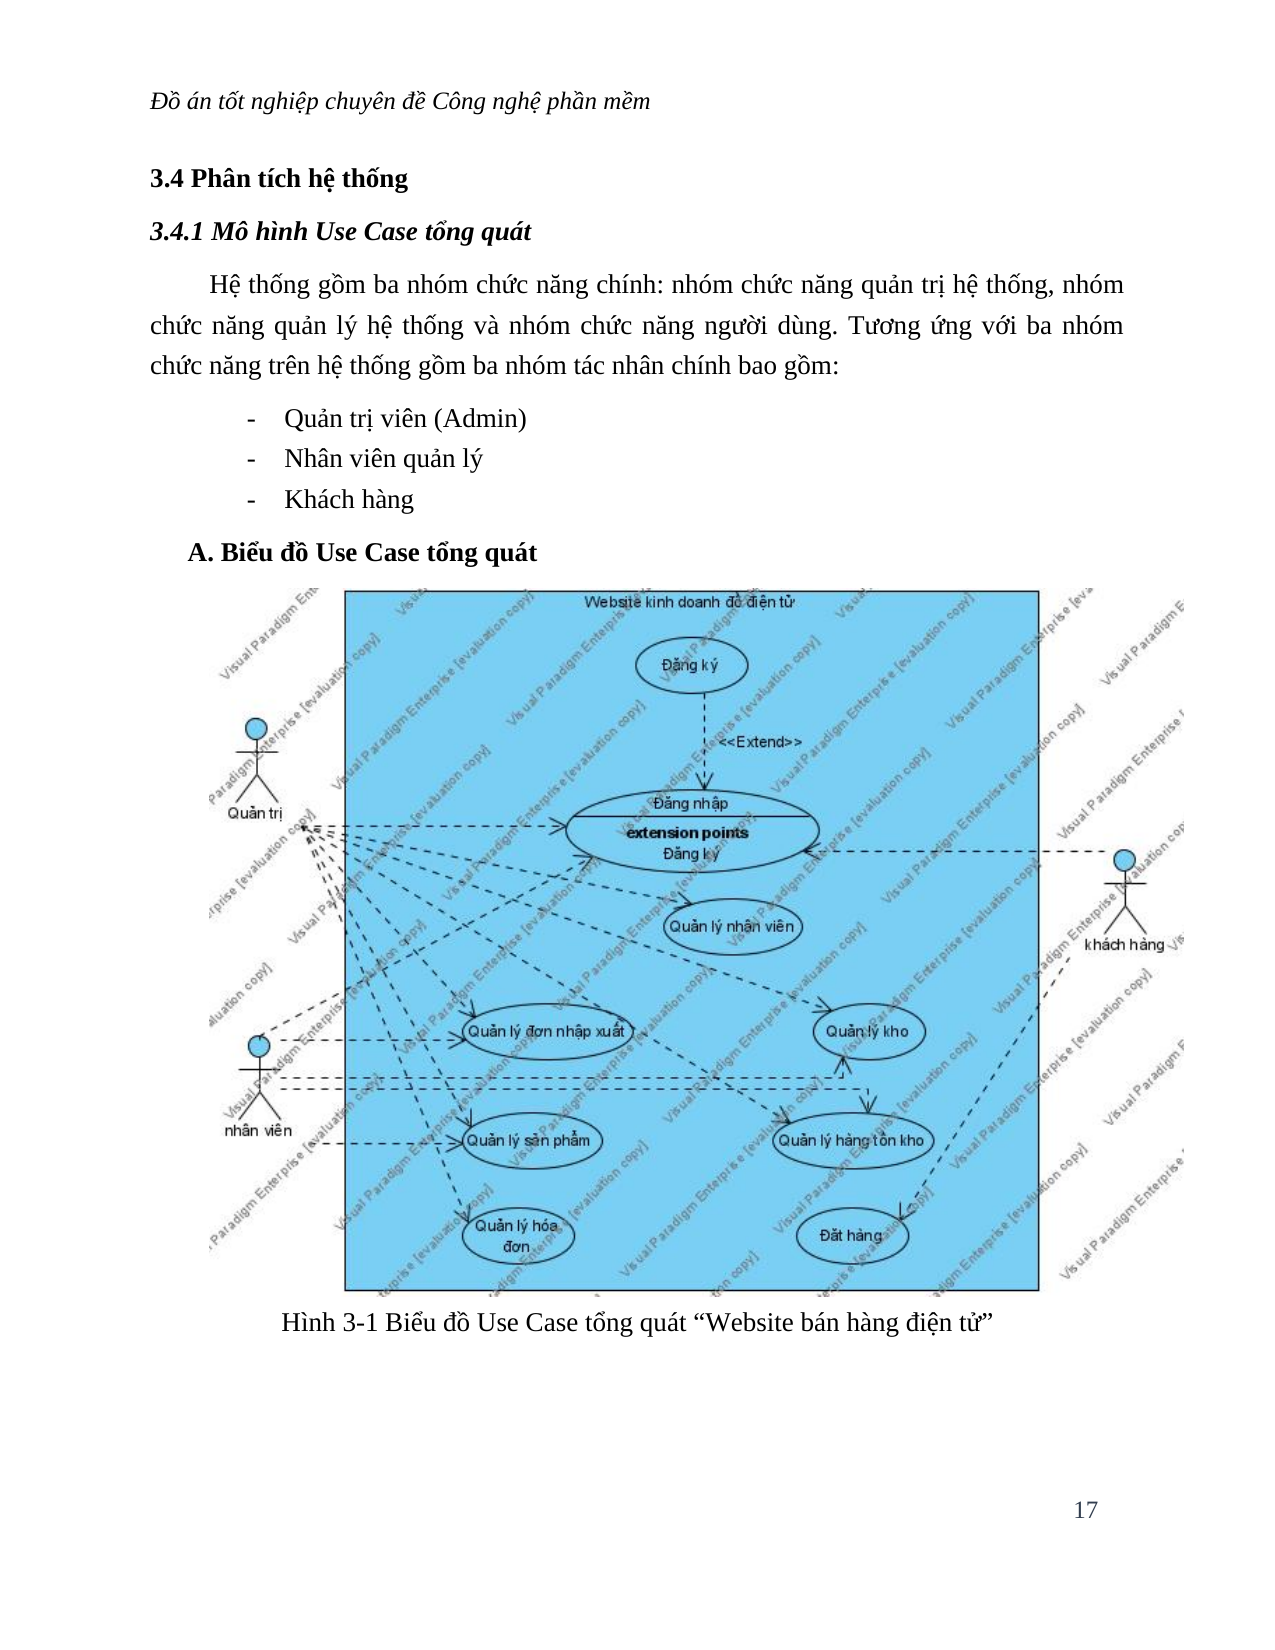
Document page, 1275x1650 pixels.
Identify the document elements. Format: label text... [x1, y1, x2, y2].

list Quản trị viên (Admin) [247, 402, 1125, 433]
text Hình 3-1 Biểu đồ Use Case tổng quát “Website bán hàng điện tử” [150, 1306, 1125, 1337]
list Nhân viên quản lý [247, 442, 1125, 474]
subtitle Mô hình Use Case tổng quát [150, 215, 1125, 247]
picture [209, 588, 1184, 1297]
subtitle Phân tích hệ thống [150, 162, 1125, 194]
subtitle A. Biểu đồ Use Case tổng quát [187, 536, 1125, 567]
text Hệ thống gồm ba nhóm chức năng chính: nhóm chức năng quản trị hệ thống, nhóm chức năng quản lý hệ thống và nhóm chức năng người dùng. Tương ứng với ba nhóm chức năng trên hệ thống gồm ba nhóm tác nhân chính bao gồm: [150, 268, 1125, 380]
list Khách hàng [247, 483, 1125, 514]
